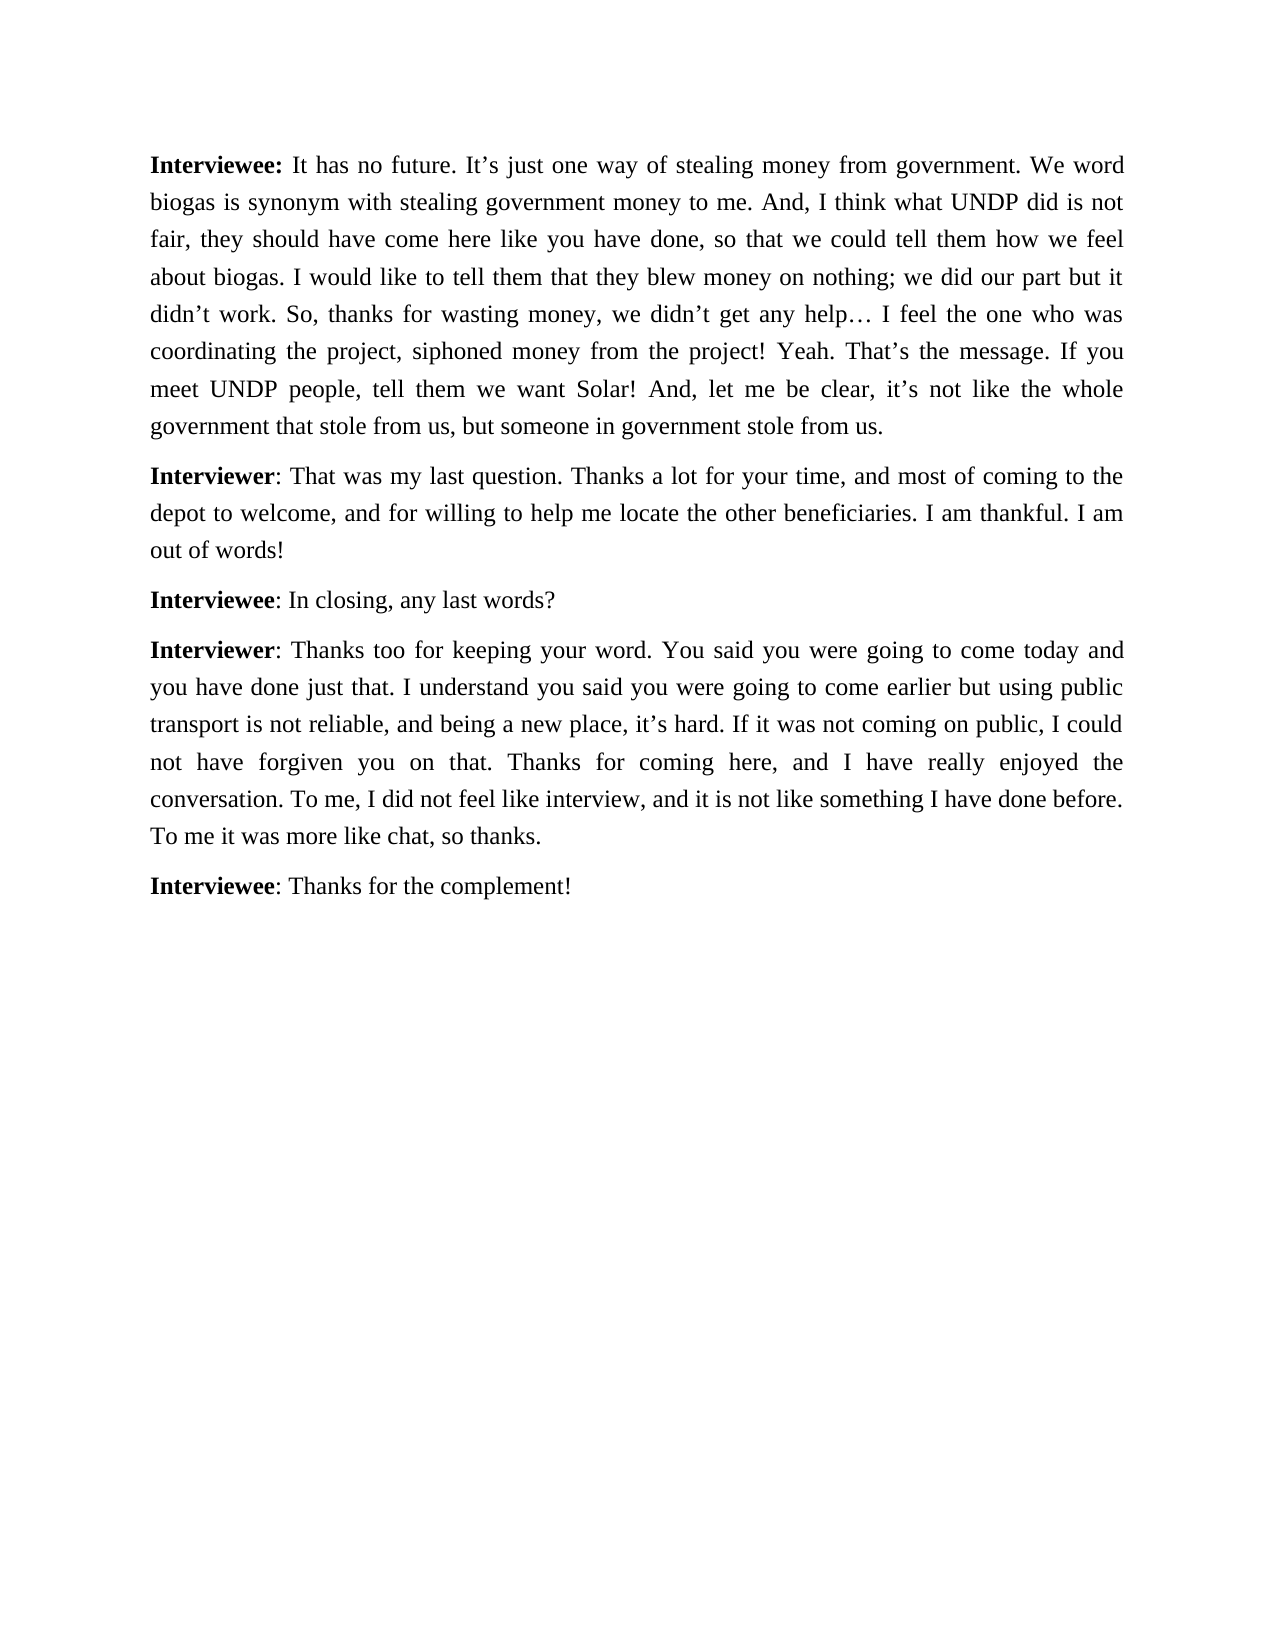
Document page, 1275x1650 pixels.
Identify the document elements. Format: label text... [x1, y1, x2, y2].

text Interviewer: Thanks too for keeping your word. You said you were going to come today and you have done just that. I understand you said you were going to come earlier but using public transport is not reliable, and being a new place, it’s hard. If it was not coming on public, I could not have forgiven you on that. Thanks for coming here, and I have really enjoyed the conversation. To me, I did not feel like interview, and it is not like something I have done before. To me it was more like chat, so thanks. [150, 635, 1125, 850]
text Interviewee: It has no future. It’s just one way of stealing money from government. We word biogas is synonym with stealing government money to me. And, I think what UNDP did is not fair, they should have come here like you have done, so that we could tell them how we feel about biogas. I would like to tell them that they blew money on nothing; we did our part but it didn’t work. So, thanks for wasting money, we didn’t get any help… I feel the one who was coordinating the project, siphoned money from the project! Yeah. That’s the message. If you meet UNDP people, tell them we want Solar! And, let me be clear, it’s not like the whole government that stole from us, but someone in government stole from us. [150, 150, 1125, 440]
text Interviewer: That was my last question. Thanks a lot for your time, and most of coming to the depot to welcome, and for willing to help me locate the other beneficiaries. I am thankful. I am out of words! [150, 461, 1125, 564]
text Interviewee: In closing, any last words? [150, 585, 1125, 614]
text Interviewee: Thanks for the complement! [150, 871, 1125, 900]
